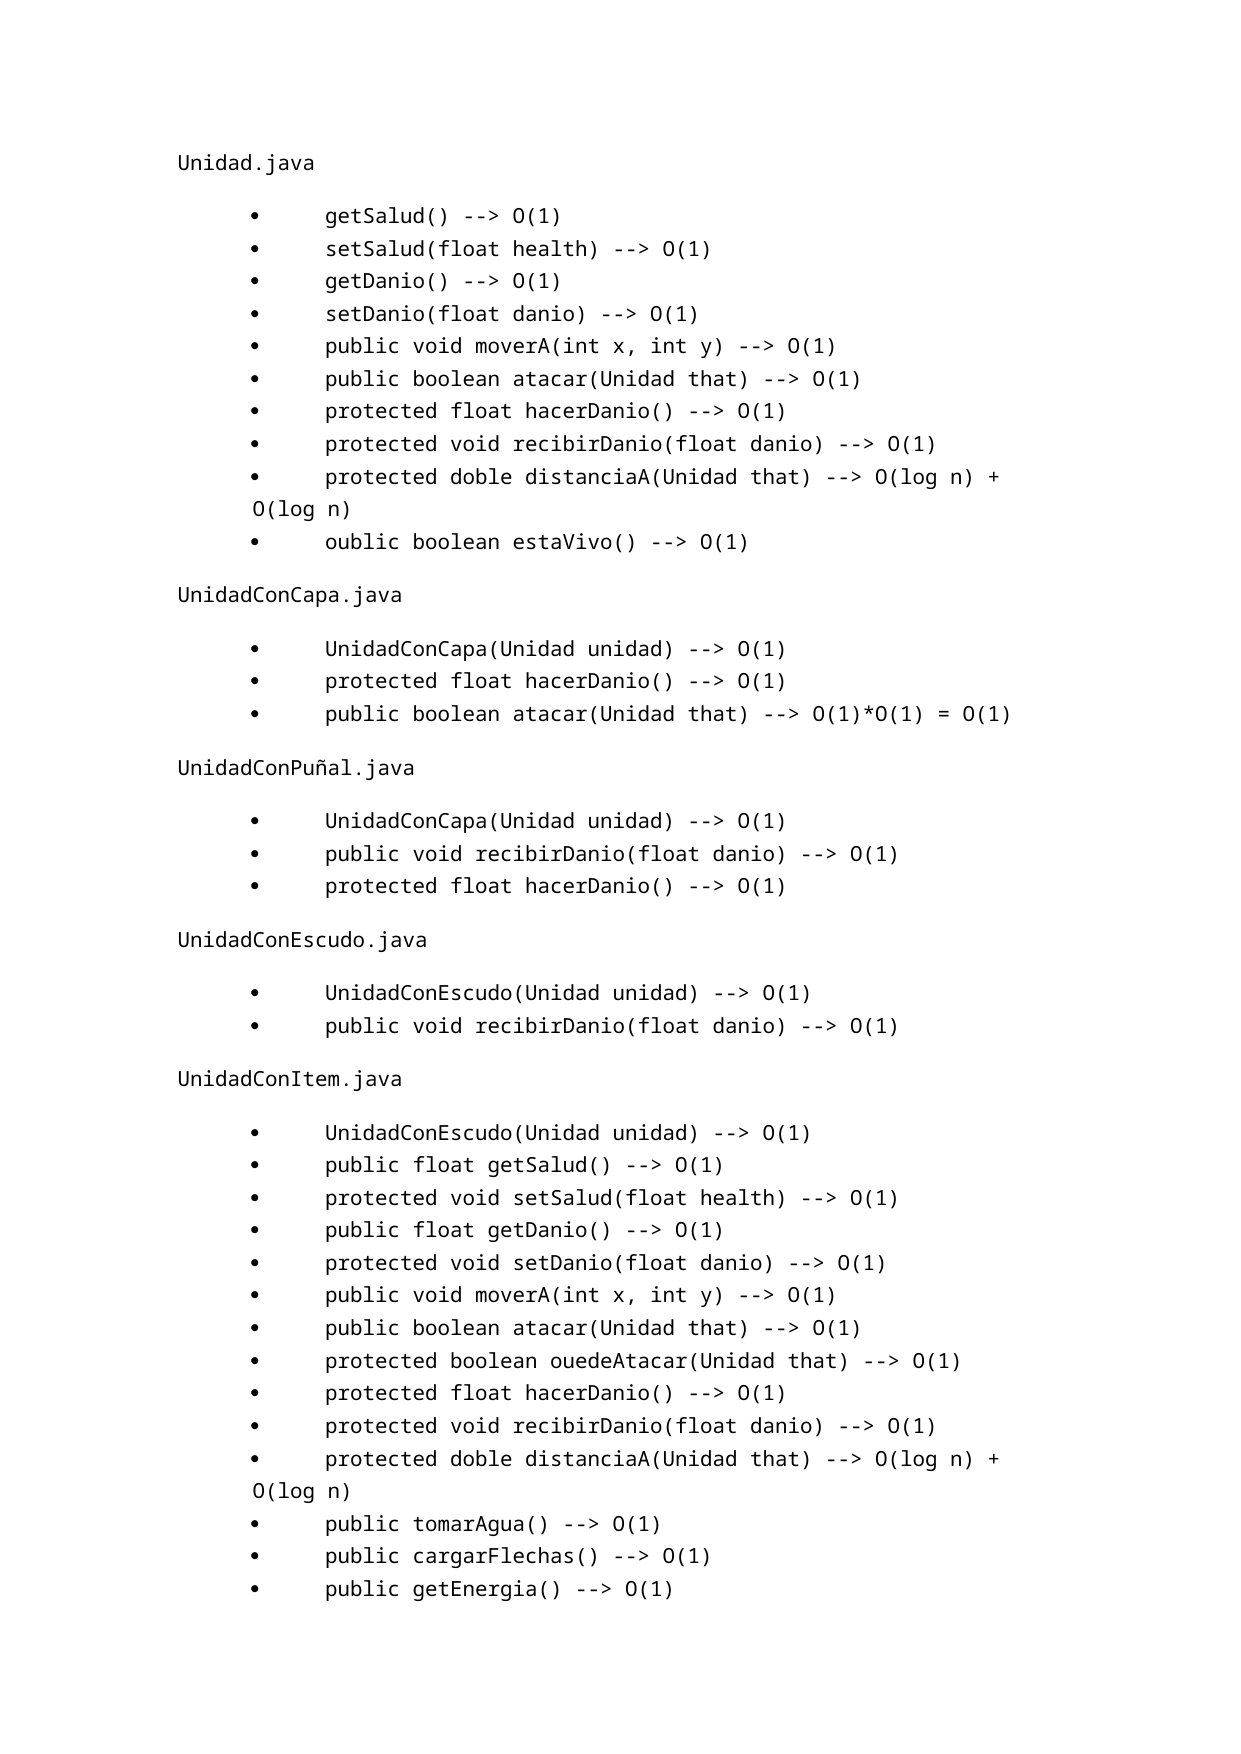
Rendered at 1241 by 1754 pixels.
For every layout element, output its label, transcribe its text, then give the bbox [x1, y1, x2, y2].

text UnidadConCapa.java [177, 581, 1063, 609]
list public float getSalud() --> O(1) [251, 1150, 1063, 1179]
list protected boolean ouedeAtacar(Unidad that) --> O(1) [251, 1346, 1063, 1374]
text Unidad.java [177, 148, 1063, 176]
list public void moverA(int x, int y) --> O(1) [251, 331, 1063, 360]
list protected doble distanciaA(Unidad that) --> O(log n) + O(log n) [251, 1444, 1063, 1505]
list public void moverA(int x, int y) --> O(1) [251, 1281, 1063, 1309]
text UnidadConItem.java [177, 1064, 1063, 1093]
list public boolean atacar(Unidad that) --> O(1)*O(1) = O(1) [251, 699, 1063, 728]
text UnidadConEscudo.java [177, 925, 1063, 953]
list public void recibirDanio(float danio) --> O(1) [251, 1011, 1063, 1039]
list protected float hacerDanio() --> O(1) [251, 1378, 1063, 1407]
list setSalud(float health) --> O(1) [251, 234, 1063, 262]
list setDanio(float danio) --> O(1) [251, 299, 1063, 327]
list UnidadConEscudo(Unidad unidad) --> O(1) [251, 1118, 1063, 1146]
list public boolean atacar(Unidad that) --> O(1) [251, 364, 1063, 392]
list protected float hacerDanio() --> O(1) [251, 667, 1063, 695]
list public void recibirDanio(float danio) --> O(1) [251, 839, 1063, 867]
list UnidadConCapa(Unidad unidad) --> O(1) [251, 806, 1063, 834]
list public getEnergia() --> O(1) [251, 1574, 1063, 1602]
list public tomarAgua() --> O(1) [251, 1509, 1063, 1537]
list getDanio() --> O(1) [251, 266, 1063, 295]
list public boolean atacar(Unidad that) --> O(1) [251, 1313, 1063, 1342]
list public cargarFlechas() --> O(1) [251, 1541, 1063, 1570]
list getSalud() --> O(1) [251, 201, 1063, 229]
text UnidadConPuñal.java [177, 753, 1063, 781]
list protected float hacerDanio() --> O(1) [251, 871, 1063, 900]
list UnidadConEscudo(Unidad unidad) --> O(1) [251, 978, 1063, 1007]
list protected float hacerDanio() --> O(1) [251, 397, 1063, 425]
list protected void recibirDanio(float danio) --> O(1) [251, 1411, 1063, 1439]
list protected doble distanciaA(Unidad that) --> O(log n) + O(log n) [251, 462, 1063, 523]
list protected void setDanio(float danio) --> O(1) [251, 1248, 1063, 1276]
list UnidadConCapa(Unidad unidad) --> O(1) [251, 634, 1063, 662]
list protected void recibirDanio(float danio) --> O(1) [251, 429, 1063, 458]
list protected void setSalud(float health) --> O(1) [251, 1183, 1063, 1211]
list oublic boolean estaVivo() --> O(1) [251, 527, 1063, 556]
list public float getDanio() --> O(1) [251, 1215, 1063, 1244]
